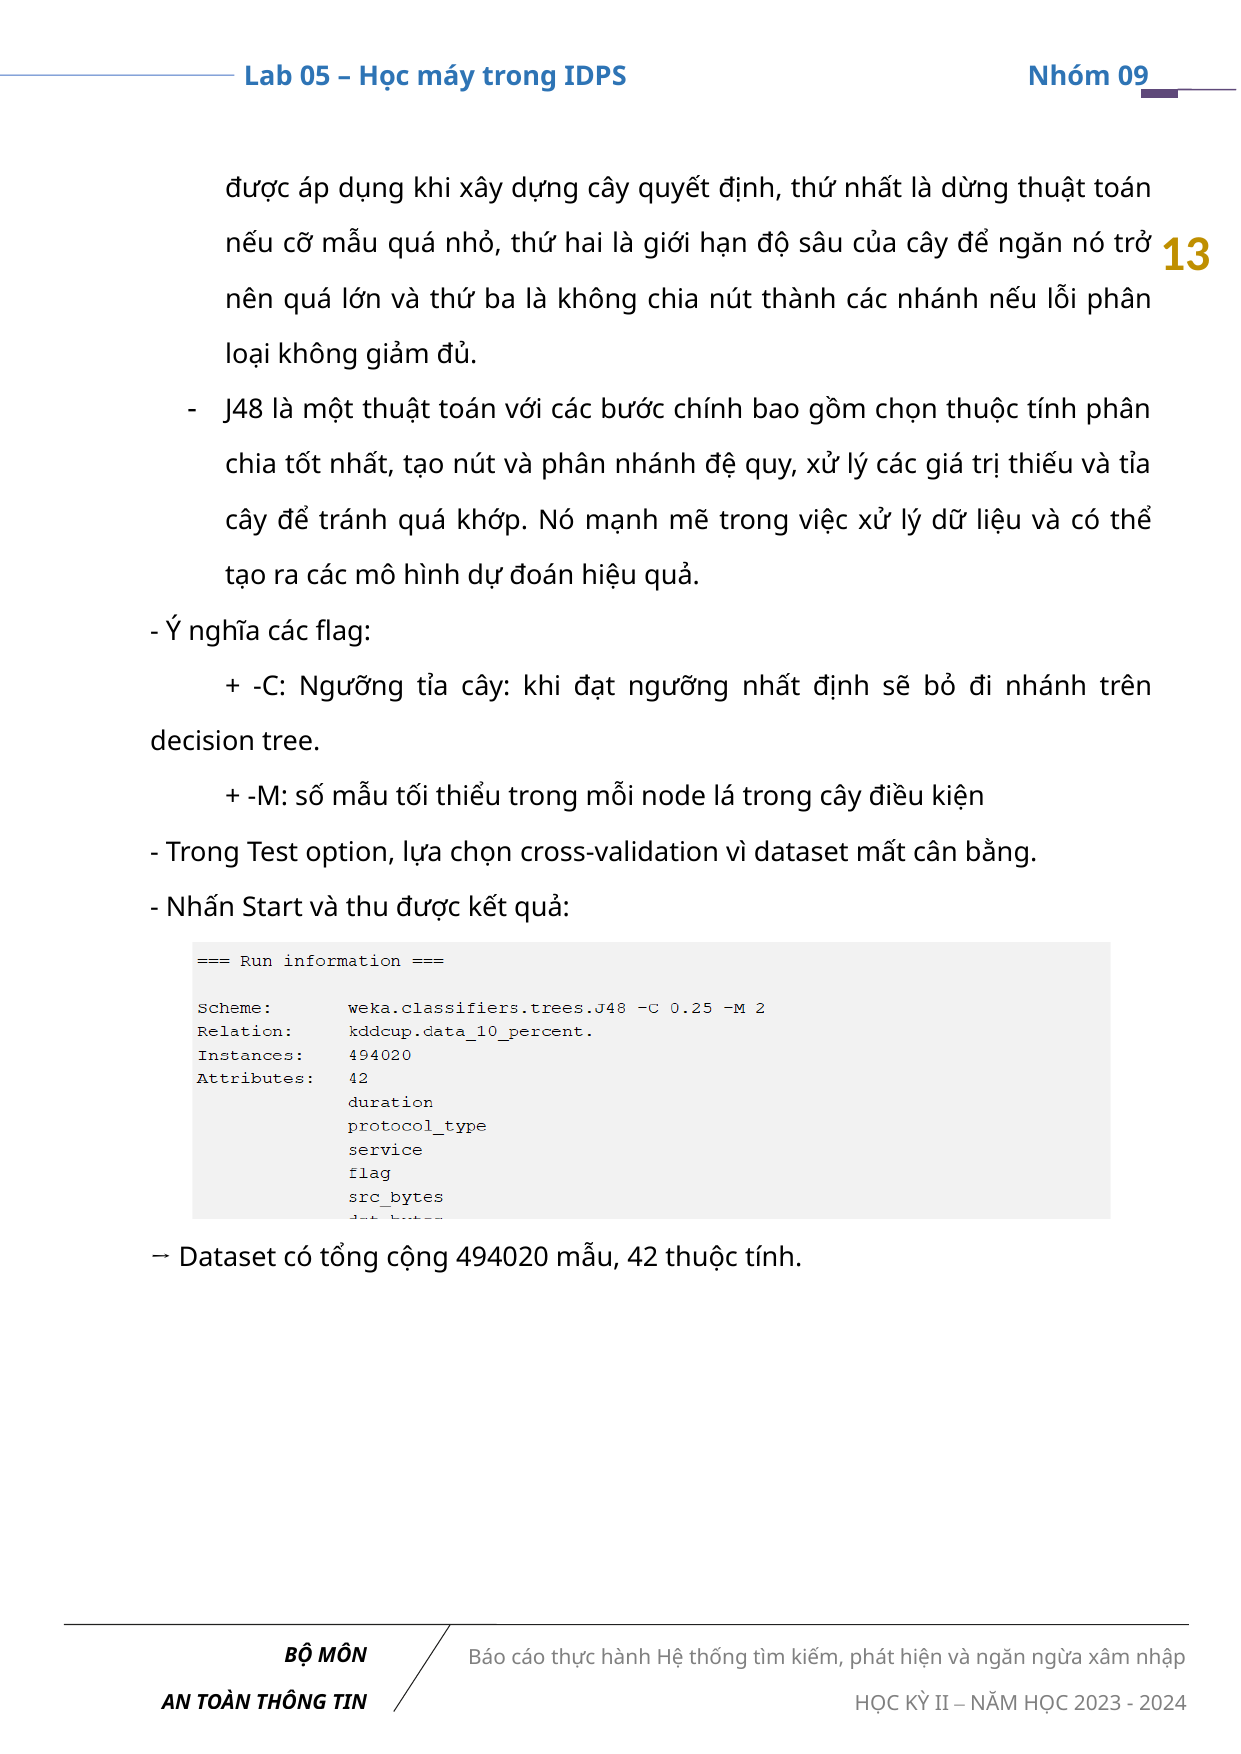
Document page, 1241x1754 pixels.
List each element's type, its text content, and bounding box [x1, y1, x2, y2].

picture [192, 942, 1111, 1219]
text - Nhấn Start và thu được kết quả: [150, 887, 1153, 924]
text + -C: Ngưỡng tỉa cây: khi đạt ngưỡng nhất định sẽ bỏ đi nhánh trên decision tree. [150, 666, 1153, 758]
text - Ý nghĩa các flag: [150, 611, 1153, 648]
text - Trong Test option, lựa chọn cross-validation vì dataset mất cân bằng. [150, 832, 1153, 869]
text + -M: số mẫu tối thiểu trong mỗi node lá trong cây điều kiện [150, 777, 1153, 814]
text → Dataset có tổng cộng 494020 mẫu, 42 thuộc tính. [150, 1237, 1153, 1274]
list J48 là một thuật toán với các bước chính bao gồm chọn thuộc tính phân chia tốt nhất, tạo nút và phân nhánh đệ quy, xử lý các giá trị thiếu và tỉa cây để tránh quá khớp. Nó mạnh mẽ trong việc xử lý dữ liệu và có thể tạo ra các mô hình dự đoán hiệu quả. [187, 390, 1153, 592]
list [187, 168, 1153, 371]
